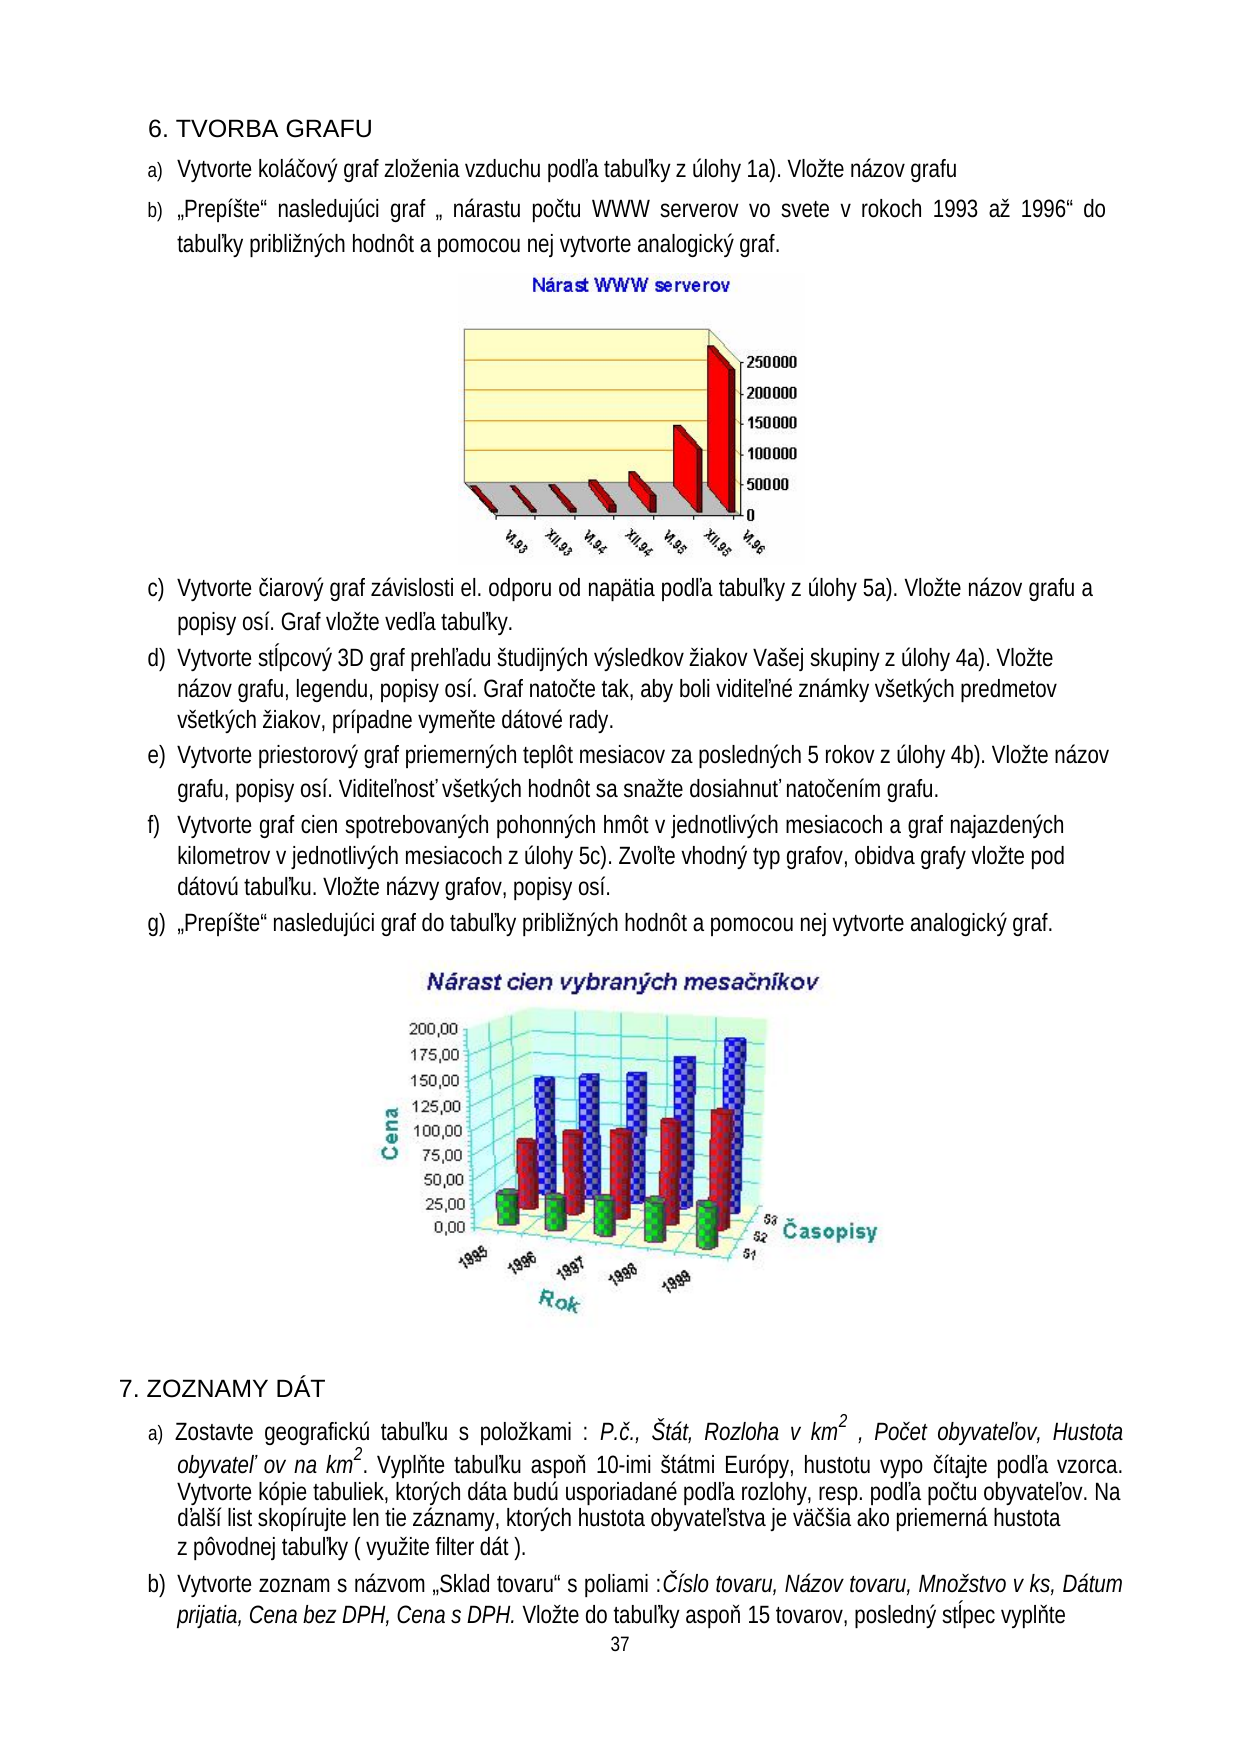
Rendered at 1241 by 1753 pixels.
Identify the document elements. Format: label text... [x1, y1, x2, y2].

picture [458, 273, 806, 565]
text 37 [610, 1632, 1123, 1656]
text 7. ZOZNAMY DÁT [119, 1374, 1123, 1402]
list „Prepíšte“ nasledujúci graf „ nárastu počtu WWW serverov vo svete v rokoch 1993 až 1996“ do tabuľky približných hodnôt a pomocou nej vytvorte analogický graf. [147, 194, 1109, 257]
list Vytvorte priestorový graf priemerných teplôt mesiacov za posledných 5 rokov z úlohy 4b). Vložte názov grafu, popisy osí. Viditeľnosť všetkých hodnôt sa snažte dosiahnuť natočením grafu. [147, 740, 1111, 803]
list Vytvorte zoznam s názvom „Sklad tovaru“ s poliami :Číslo tovaru, Názov tovaru, Množstvo v ks, Dátum prijatia, Cena bez DPH, Cena s DPH. Vložte do tabuľky aspoň 15 tovarov, posledný stĺpec vyplňte [147, 1569, 1123, 1629]
list „Prepíšte“ nasledujúci graf do tabuľky približných hodnôt a pomocou nej vytvorte analogický graf. [147, 908, 1123, 936]
list Vytvorte stĺpcový 3D graf prehľadu študijných výsledkov žiakov Vašej skupiny z úlohy 4a). Vložte názov grafu, legendu, popisy osí. Graf natočte tak, aby boli viditeľné známky všetkých predmetov všetkých žiakov, prípadne vymeňte dátové rady. [147, 642, 1115, 733]
picture [361, 960, 898, 1335]
text 6. TVORBA GRAFU [148, 114, 1123, 143]
text a) Zostavte geografickú tabuľku s položkami : P.č., Štát, Rozloha v km2 , Počet obyvateľov, Hustota obyvateľ ov na km2. Vyplňte tabuľku aspoň 10-imi štátmi Európy, hustotu vypo čítajte podľa vzorca. Vytvorte kópie tabuliek, ktorých dáta budú usporiadané podľa rozlohy, resp. podľa počtu obyvateľov. Na ďalší list skopírujte len tie záznamy, ktorých hustota obyvateľstva je väčšia ako priemerná hustota [148, 1413, 1123, 1532]
list Vytvorte graf cien spotrebovaných pohonných hmôt v jednotlivých mesiacoch a graf najazdených kilometrov v jednotlivých mesiacoch z úlohy 5c). Zvoľte vhodný typ grafov, obidva grafy vložte pod dátovú tabuľku. Vložte názvy grafov, popisy osí. [147, 810, 1067, 901]
text z pôvodnej tabuľky ( využite filter dát ). [177, 1532, 1123, 1560]
list Vytvorte čiarový graf závislosti el. odporu od napätia podľa tabuľky z úlohy 5a). Vložte názov grafu a popisy osí. Graf vložte vedľa tabuľky. [147, 573, 1096, 636]
list Vytvorte koláčový graf zloženia vzduchu podľa tabuľky z úlohy 1a). Vložte názov grafu [147, 153, 1123, 182]
